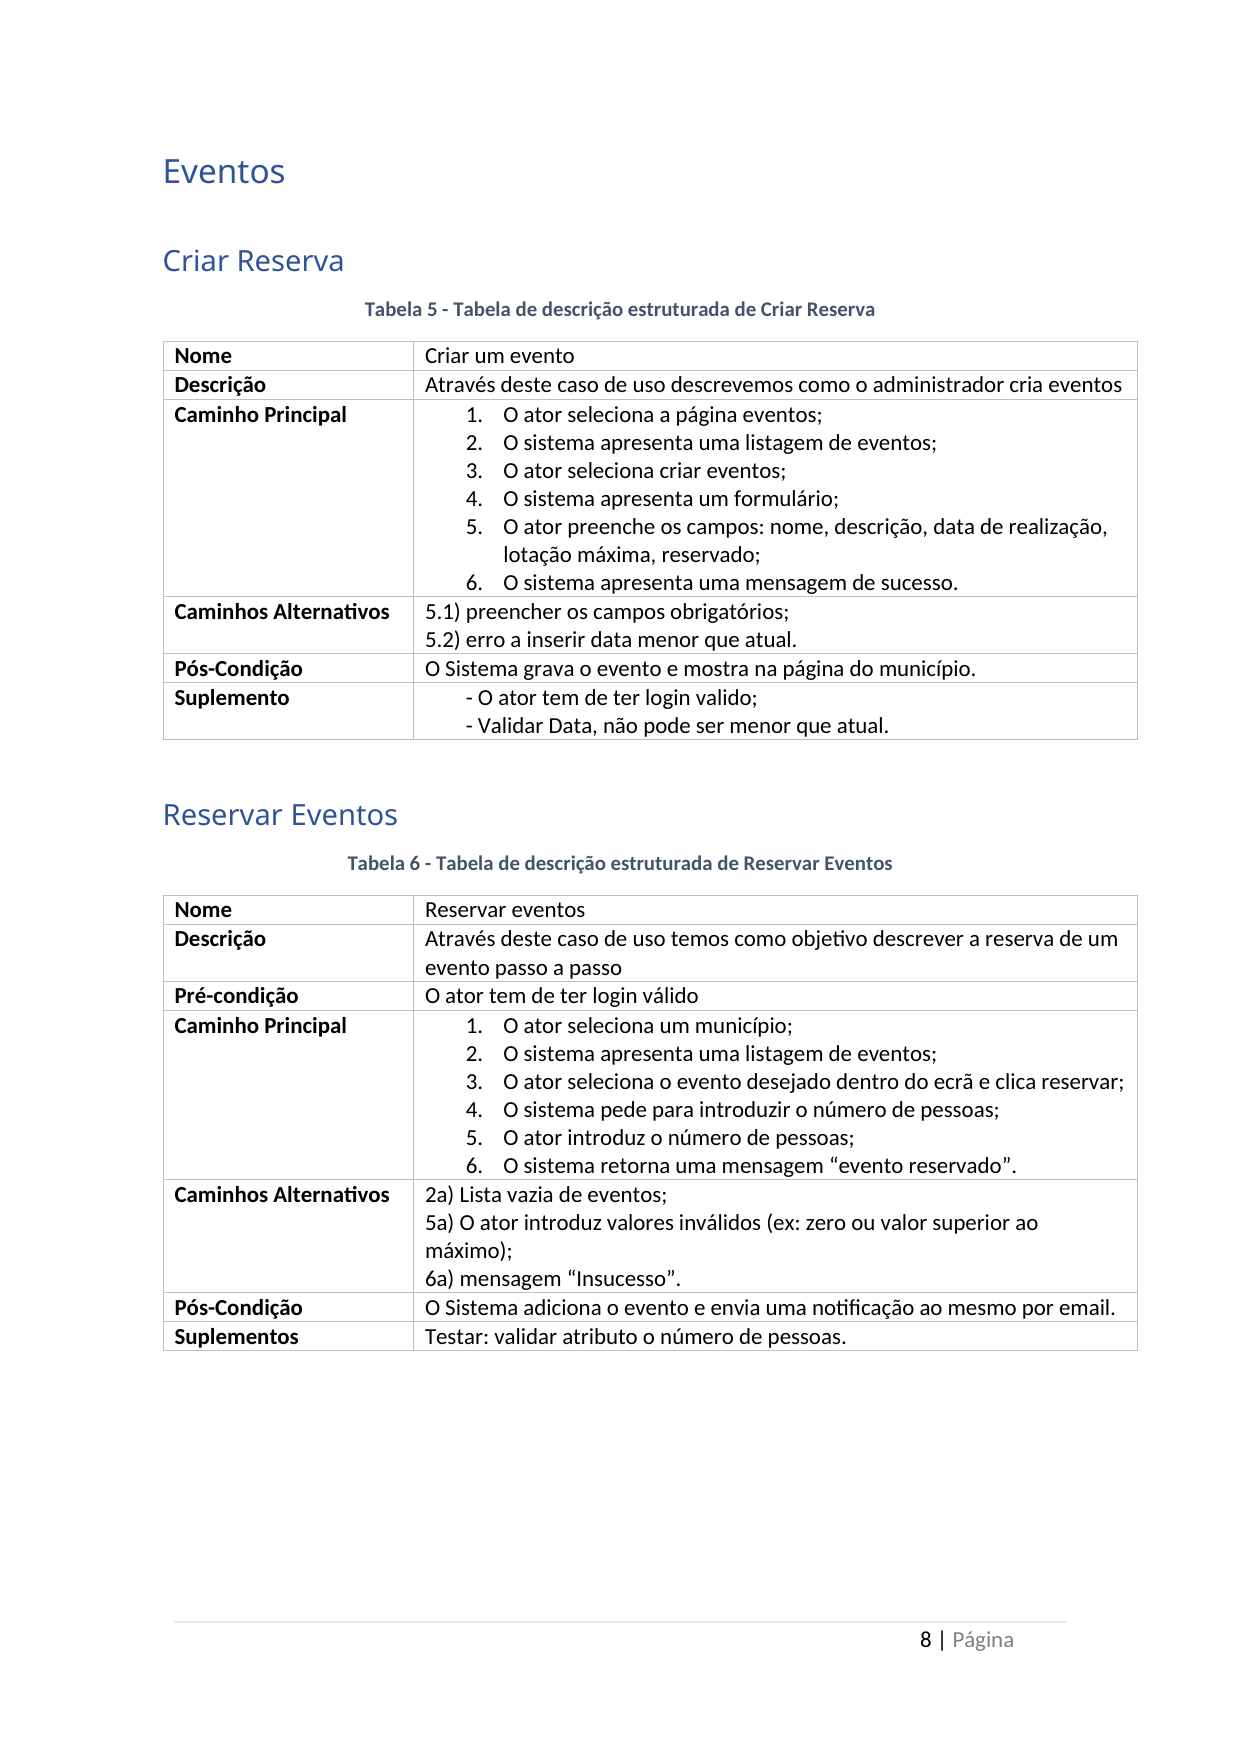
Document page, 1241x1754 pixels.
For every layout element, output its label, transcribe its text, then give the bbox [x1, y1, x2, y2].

table_cell Testar: validar atributo o número de pessoas. [414, 1322, 1137, 1350]
table_cell O ator seleciona a página eventos; O sistema apresenta uma listagem de eventos; O ator seleciona criar eventos; O sistema apresenta um formulário; O ator preenche os campos: nome, descrição, data de realização, lotação máxima, reservado; O sistema apresenta uma mensagem de sucesso. [414, 400, 1137, 596]
subtitle Reservar Eventos [162, 794, 1078, 833]
table_cell Pré-condição [164, 982, 413, 1010]
table_cell 5.1) preencher os campos obrigatórios; 5.2) erro a inserir data menor que atual. [414, 597, 1137, 653]
table_cell Descrição [164, 925, 413, 981]
table_cell 2a) Lista vazia de eventos; 5a) O ator introduz valores inválidos (ex: zero ou valor superior ao máximo); 6a) mensagem “Insucesso”. [414, 1180, 1137, 1292]
table_cell Caminhos Alternativos [164, 1180, 413, 1292]
subtitle Criar Reserva [162, 240, 1078, 279]
table_cell O ator seleciona um município; O sistema apresenta uma listagem de eventos; O ator seleciona o evento desejado dentro do ecrã e clica reservar; O sistema pede para introduzir o número de pessoas; O ator introduz o número de pessoas; O sistema retorna uma mensagem “evento reservado”. [414, 1011, 1137, 1179]
table_cell Suplementos [164, 1322, 413, 1350]
table_header Criar um evento [414, 342, 1137, 369]
table_cell O ator tem de ter login válido [414, 982, 1137, 1010]
table_cell Pós-Condição [164, 654, 413, 682]
table_cell - O ator tem de ter login valido; - Validar Data, não pode ser menor que atual. [414, 683, 1137, 739]
table_cell O Sistema grava o evento e mostra na página do município. [414, 654, 1137, 682]
text Tabela 5 - Tabela de descrição estruturada de Criar Reserva [162, 296, 1078, 322]
table_cell Suplemento [164, 683, 413, 739]
table_cell Através deste caso de uso descrevemos como o administrador cria eventos [414, 371, 1137, 399]
table_cell Caminhos Alternativos [164, 597, 413, 653]
table_cell Pós-Condição [164, 1293, 413, 1321]
table_cell O Sistema adiciona o evento e envia uma notificação ao mesmo por email. [414, 1293, 1137, 1321]
table_cell Caminho Principal [164, 1011, 413, 1179]
table_header Reservar eventos [414, 896, 1137, 923]
table_header Nome [164, 342, 413, 369]
table_cell Caminho Principal [164, 400, 413, 596]
subtitle Eventos [162, 148, 1078, 193]
table_cell Através deste caso de uso temos como objetivo descrever a reserva de um evento passo a passo [414, 925, 1137, 981]
text Tabela 6 - Tabela de descrição estruturada de Reservar Eventos [162, 850, 1078, 876]
table_header Nome [164, 896, 413, 923]
table_cell Descrição [164, 371, 413, 399]
